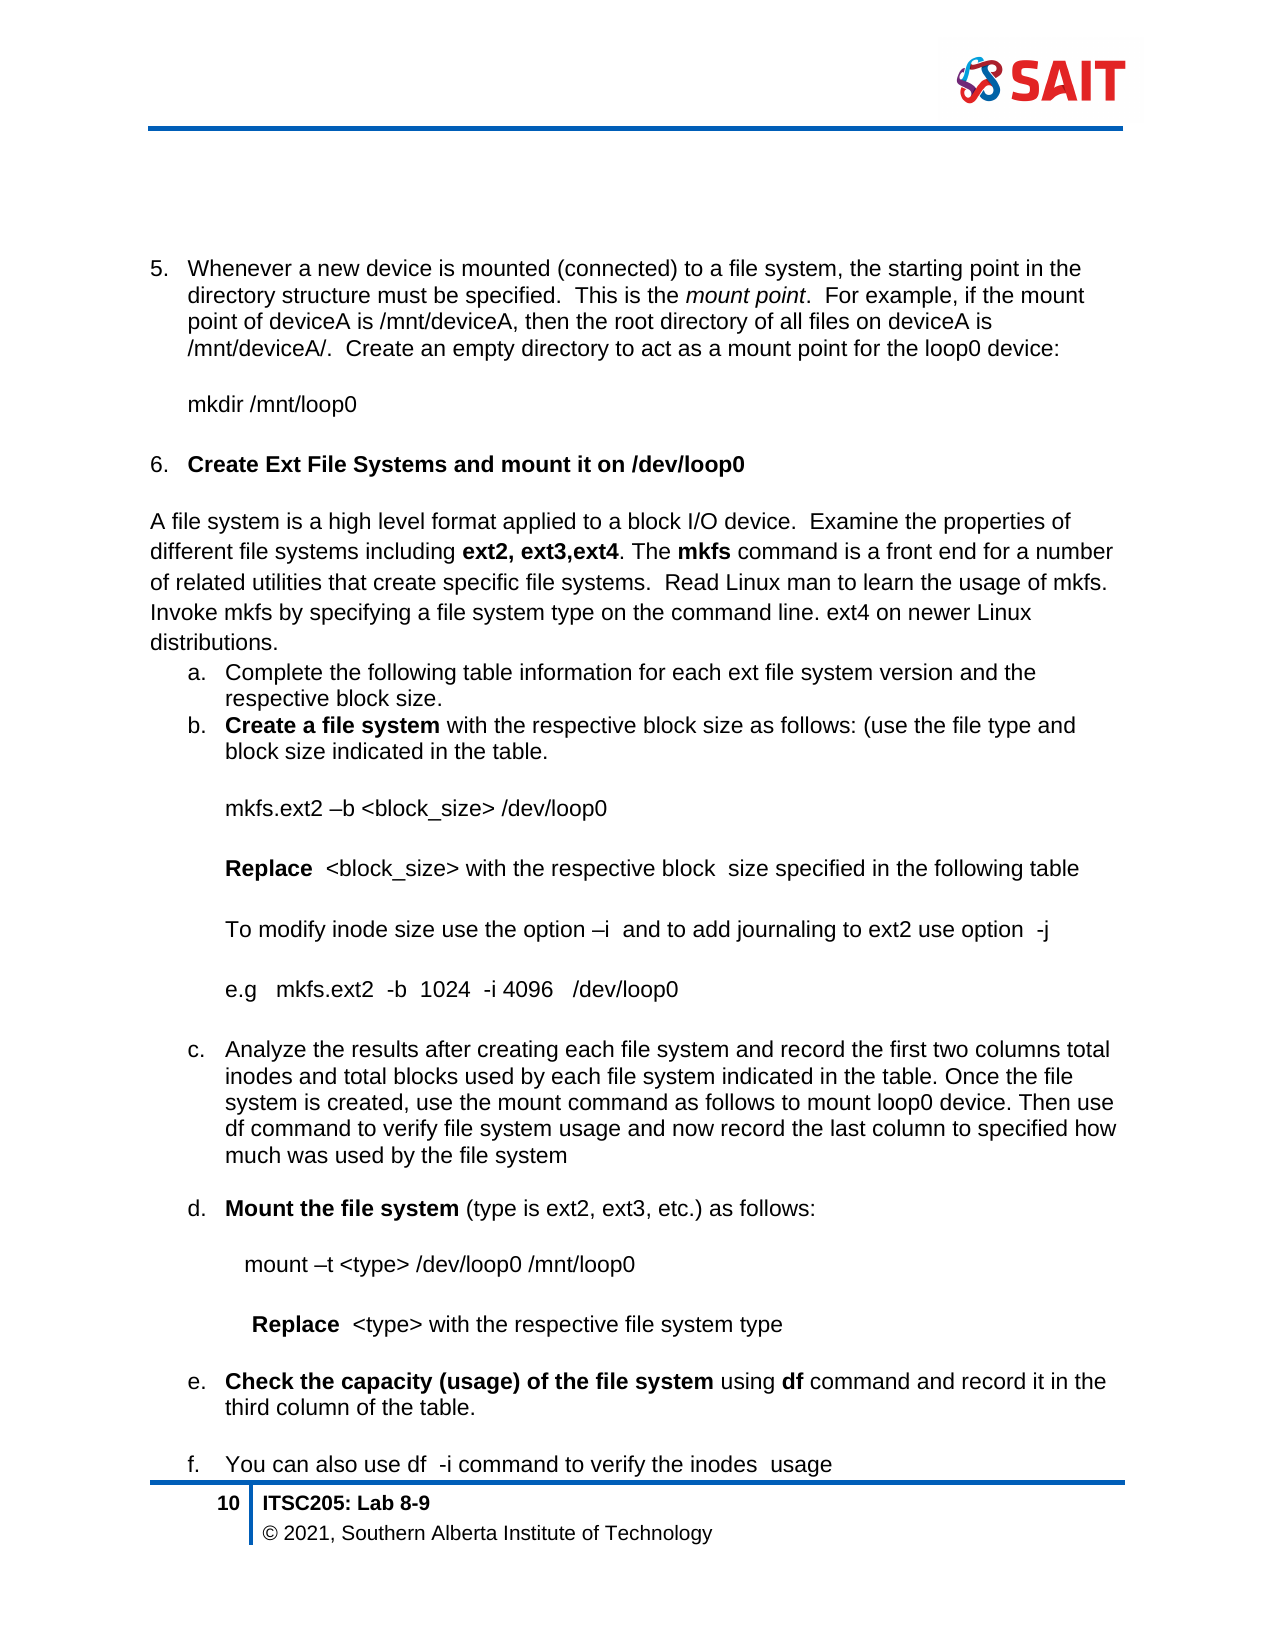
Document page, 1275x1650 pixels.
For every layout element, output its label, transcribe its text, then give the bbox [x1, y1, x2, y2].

text A file system is a high level format applied to a block I/O device. Examine the properties of different file systems including ext2, ext3,ext4. The mkfs command is a front end for a number of related utilities that create specific file systems. Read Linux man to learn the usage of mkfs. Invoke mkfs by specifying a file system type on the command line. ext4 on newer Linux distributions. [150, 508, 1125, 655]
text To modify inode size use the option –i and to add journaling to ext2 use option -j [225, 916, 1125, 942]
text Replace <block_size> with the respective block size specified in the following table [225, 855, 1125, 881]
list Whenever a new device is mounted (connected) to a file system, the starting point in the directory structure must be specified. This is the mount point. For example, if the mount point of deviceA is /mnt/deviceA, then the root directory of all files on deviceA is /mnt/deviceA/. Create an empty directory to act as a mount point for the loop0 device: [150, 255, 1125, 361]
list Create a file system with the respective block size as follows: (use the file type and block size indicated in the table. [187, 712, 1125, 764]
picture [937, 37, 1145, 123]
text e.g mkfs.ext2 -b 1024 -i 4096 /dev/loop0 [225, 976, 1125, 1002]
list Check the capacity (usage) of the file system using df command and record it in the third column of the table. [187, 1368, 1125, 1421]
text mkdir /mnt/loop0 [187, 391, 1125, 417]
list Complete the following table information for each ext file system version and the respective block size. [187, 659, 1125, 712]
list Mount the file system (type is ext2, ext3, etc.) as follows: [187, 1194, 1125, 1221]
text Replace <type> with the respective file system type [150, 1311, 1125, 1338]
text mkfs.ext2 –b <block_size> /dev/loop0 [187, 795, 1125, 821]
text mount –t <type> /dev/loop0 /mnt/loop0 [225, 1251, 1125, 1277]
list You can also use df -i command to verify the inodes usage [187, 1451, 1125, 1477]
list Create Ext File Systems and mount it on /dev/loop0 [150, 451, 1125, 478]
list Analyze the results after creating each file system and record the first two columns total inodes and total blocks used by each file system indicated in the table. Once the file system is created, use the mount command as follows to mount loop0 device. Then use df command to verify file system usage and now record the last column to specified how much was used by the file system [187, 1036, 1125, 1168]
